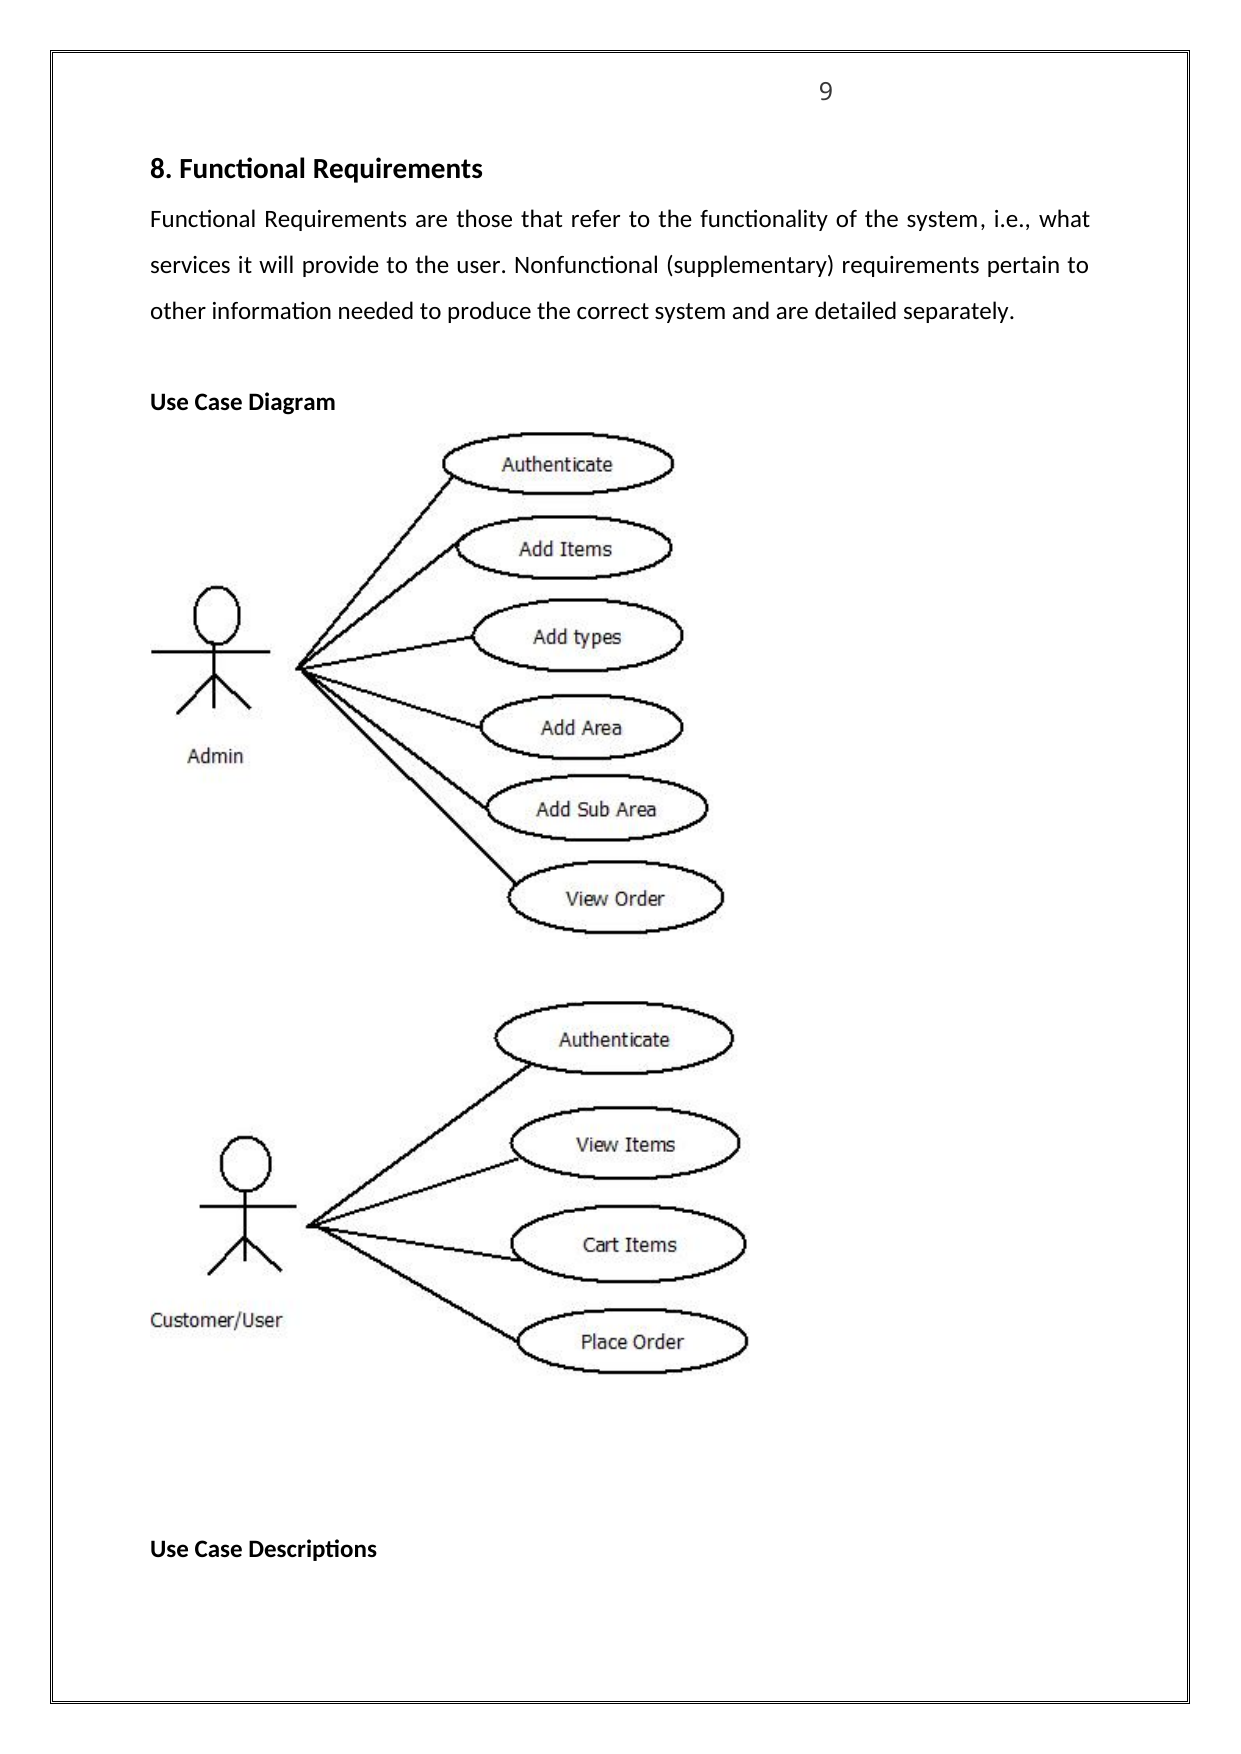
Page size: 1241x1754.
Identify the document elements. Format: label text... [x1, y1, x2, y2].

text Functional Requirements are those that refer to the functionality of the system, i.e., what services it will provide to the user. Nonfunctional (supplementary) requirements pertain to other information needed to produce the correct system and are detailed separately. [150, 203, 1090, 325]
picture [150, 432, 729, 939]
text Use Case Descriptions [150, 1533, 1090, 1563]
text 8. Functional Requirements [150, 150, 1090, 186]
picture [150, 1001, 753, 1379]
text Use Case Diagram [150, 386, 1090, 417]
